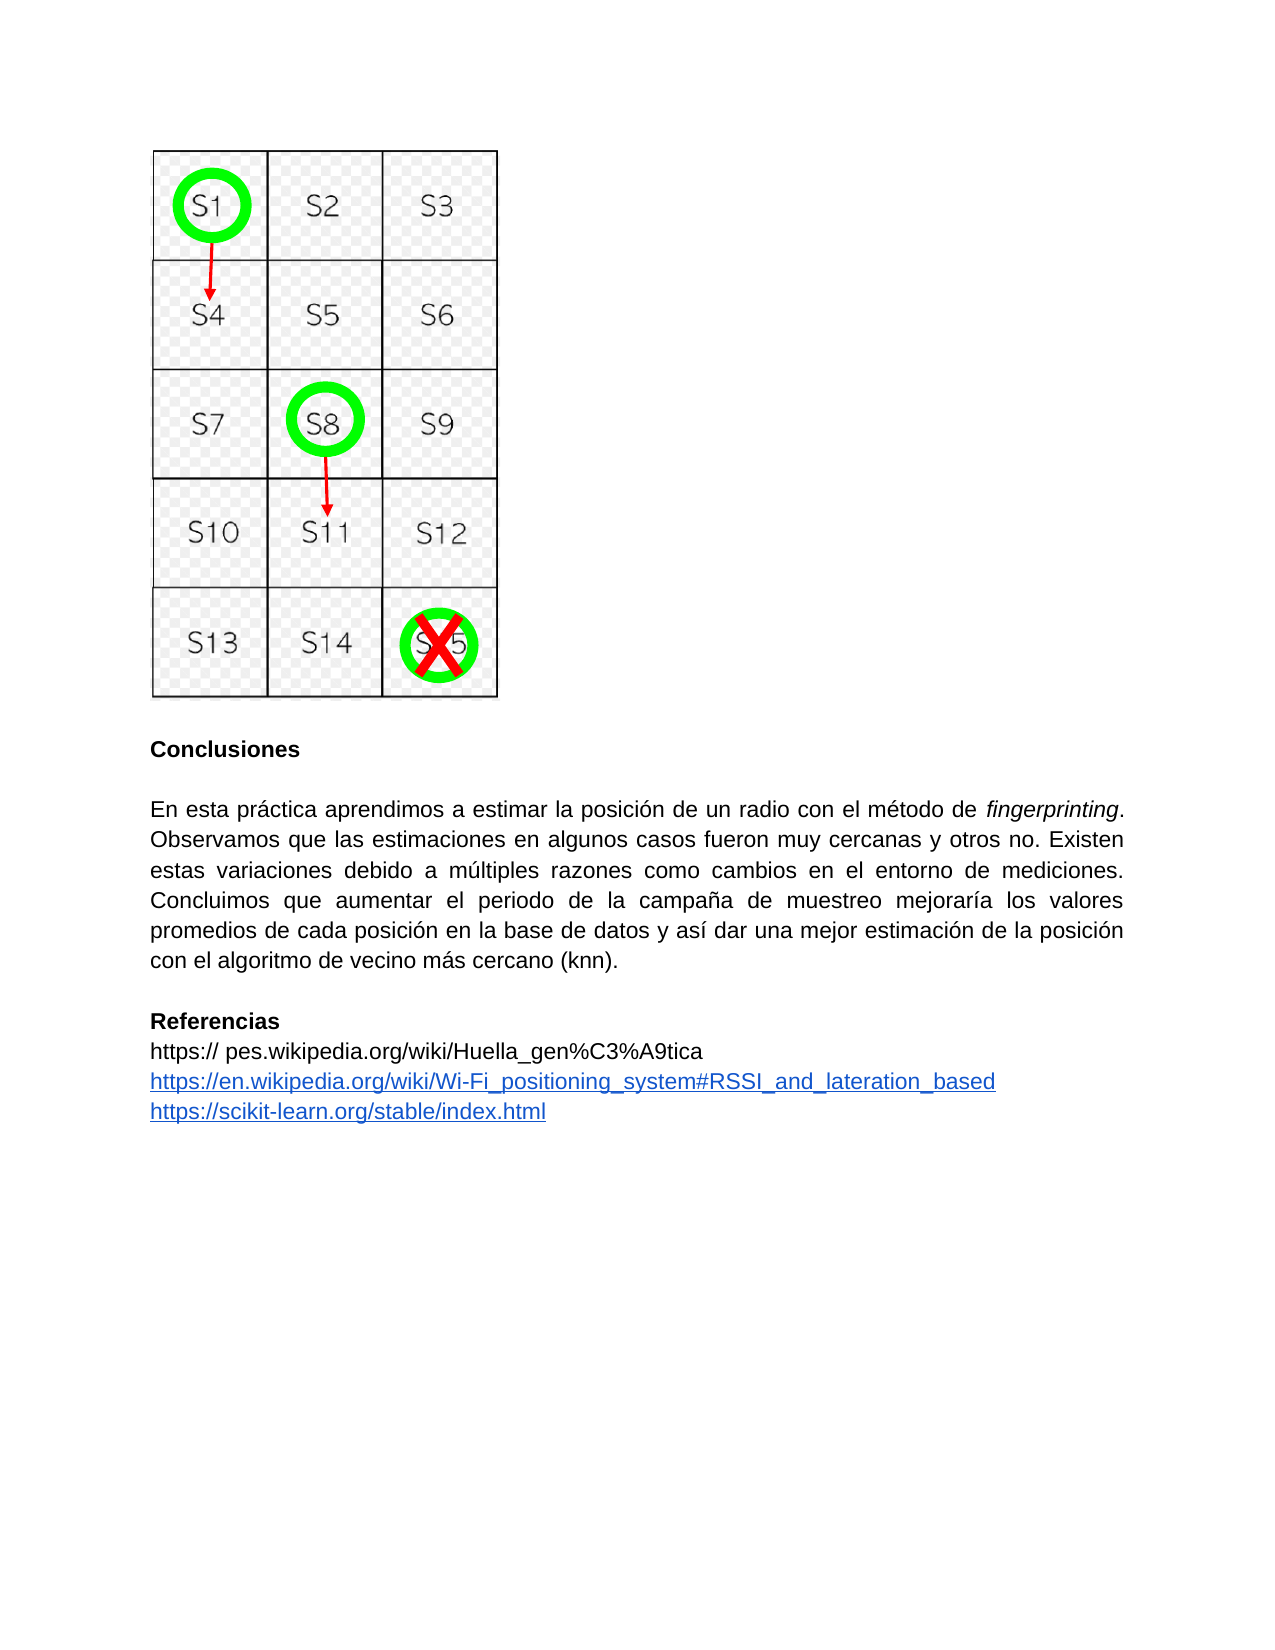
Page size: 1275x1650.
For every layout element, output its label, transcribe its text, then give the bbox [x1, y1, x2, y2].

text En esta práctica aprendimos a estimar la posición de un radio con el método de fingerprinting. Observamos que las estimaciones en algunos casos fueron muy cercanas y otros no. Existen estas variaciones debido a múltiples razones como cambios en el entorno de mediciones. Concluimos que aumentar el periodo de la campaña de muestreo mejoraría los valores promedios de cada posición en la base de datos y así dar una mejor estimación de la posición con el algoritmo de vecino más cercano (knn). [150, 796, 1125, 973]
text https://en.wikipedia.org/wiki/Wi-Fi_positioning_system#RSSI_and_lateration_based [150, 1068, 1125, 1094]
text Referencias [150, 1008, 1125, 1034]
picture [150, 150, 501, 701]
text Conclusiones [150, 736, 1125, 762]
text https:// pes.wikipedia.org/wiki/Huella_gen%C3%A9tica [150, 1038, 1125, 1064]
text https://scikit-learn.org/stable/index.html [150, 1098, 1125, 1124]
